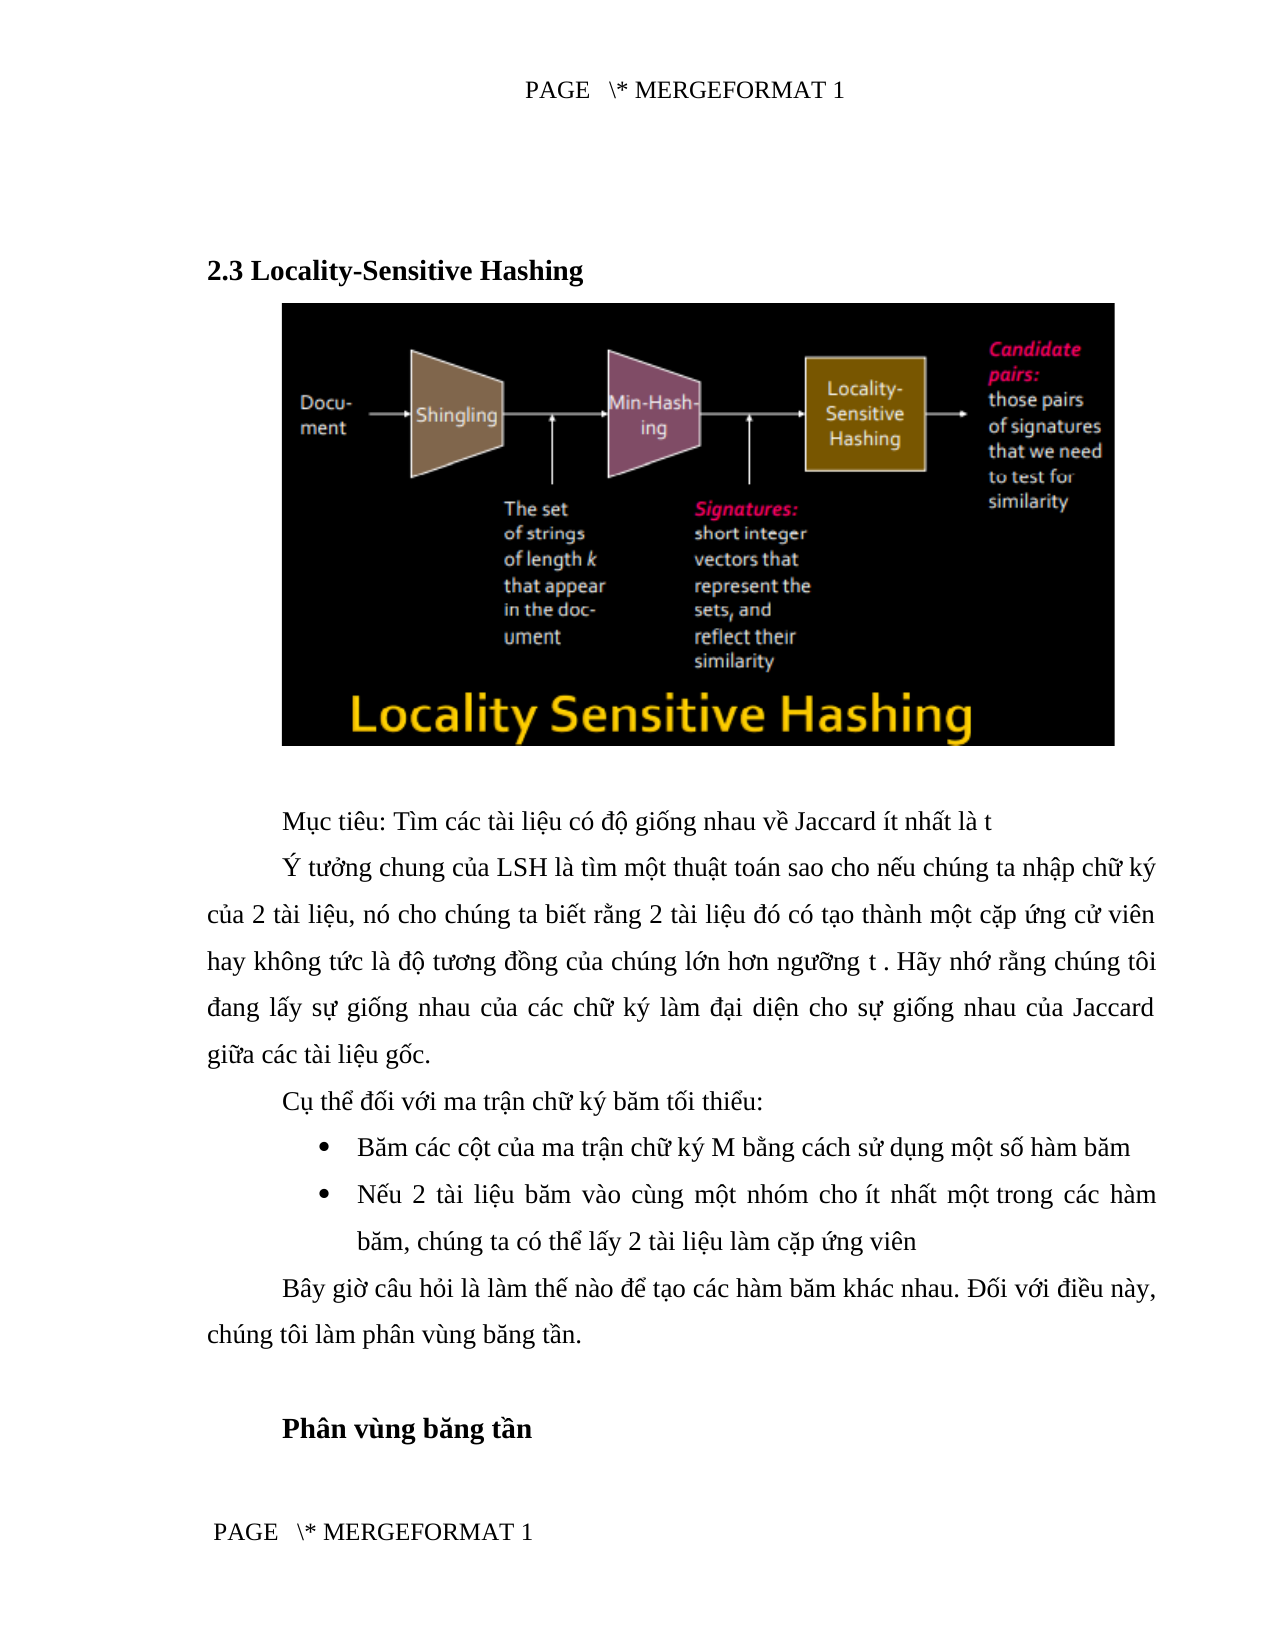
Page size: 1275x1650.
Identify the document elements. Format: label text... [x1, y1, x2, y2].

text 2.3 Locality-Sensitive Hashing [207, 253, 1157, 287]
list Nếu 2 tài liệu băm vào cùng một nhóm cho ít nhất một trong các hàm băm, chúng ta có thể lấy 2 tài liệu làm cặp ứng viên [319, 1178, 1157, 1256]
text Ý tưởng chung của LSH là tìm một thuật toán sao cho nếu chúng ta nhập chữ ký của 2 tài liệu, nó cho chúng ta biết rằng 2 tài liệu đó có tạo thành một cặp ứng cử viên hay không tức là độ tương đồng của chúng lớn hơn ngưỡng t . Hãy nhớ rằng chúng tôi đang lấy sự giống nhau của các chữ ký làm đại diện cho sự giống nhau của Jaccard giữa các tài liệu gốc. [207, 851, 1157, 1069]
text Bây giờ câu hỏi là làm thế nào để tạo các hàm băm khác nhau. Đối với điều này, chúng tôi làm phân vùng băng tần. [207, 1272, 1157, 1349]
text Phân vùng băng tần [207, 1412, 1157, 1445]
picture [281, 303, 1115, 746]
list Băm các cột của ma trận chữ ký M bằng cách sử dụng một số hàm băm [319, 1131, 1157, 1163]
text Cụ thể đối với ma trận chữ ký băm tối thiểu: [207, 1085, 1157, 1116]
text Mục tiêu: Tìm các tài liệu có độ giống nhau về Jaccard ít nhất là t [207, 805, 1157, 836]
